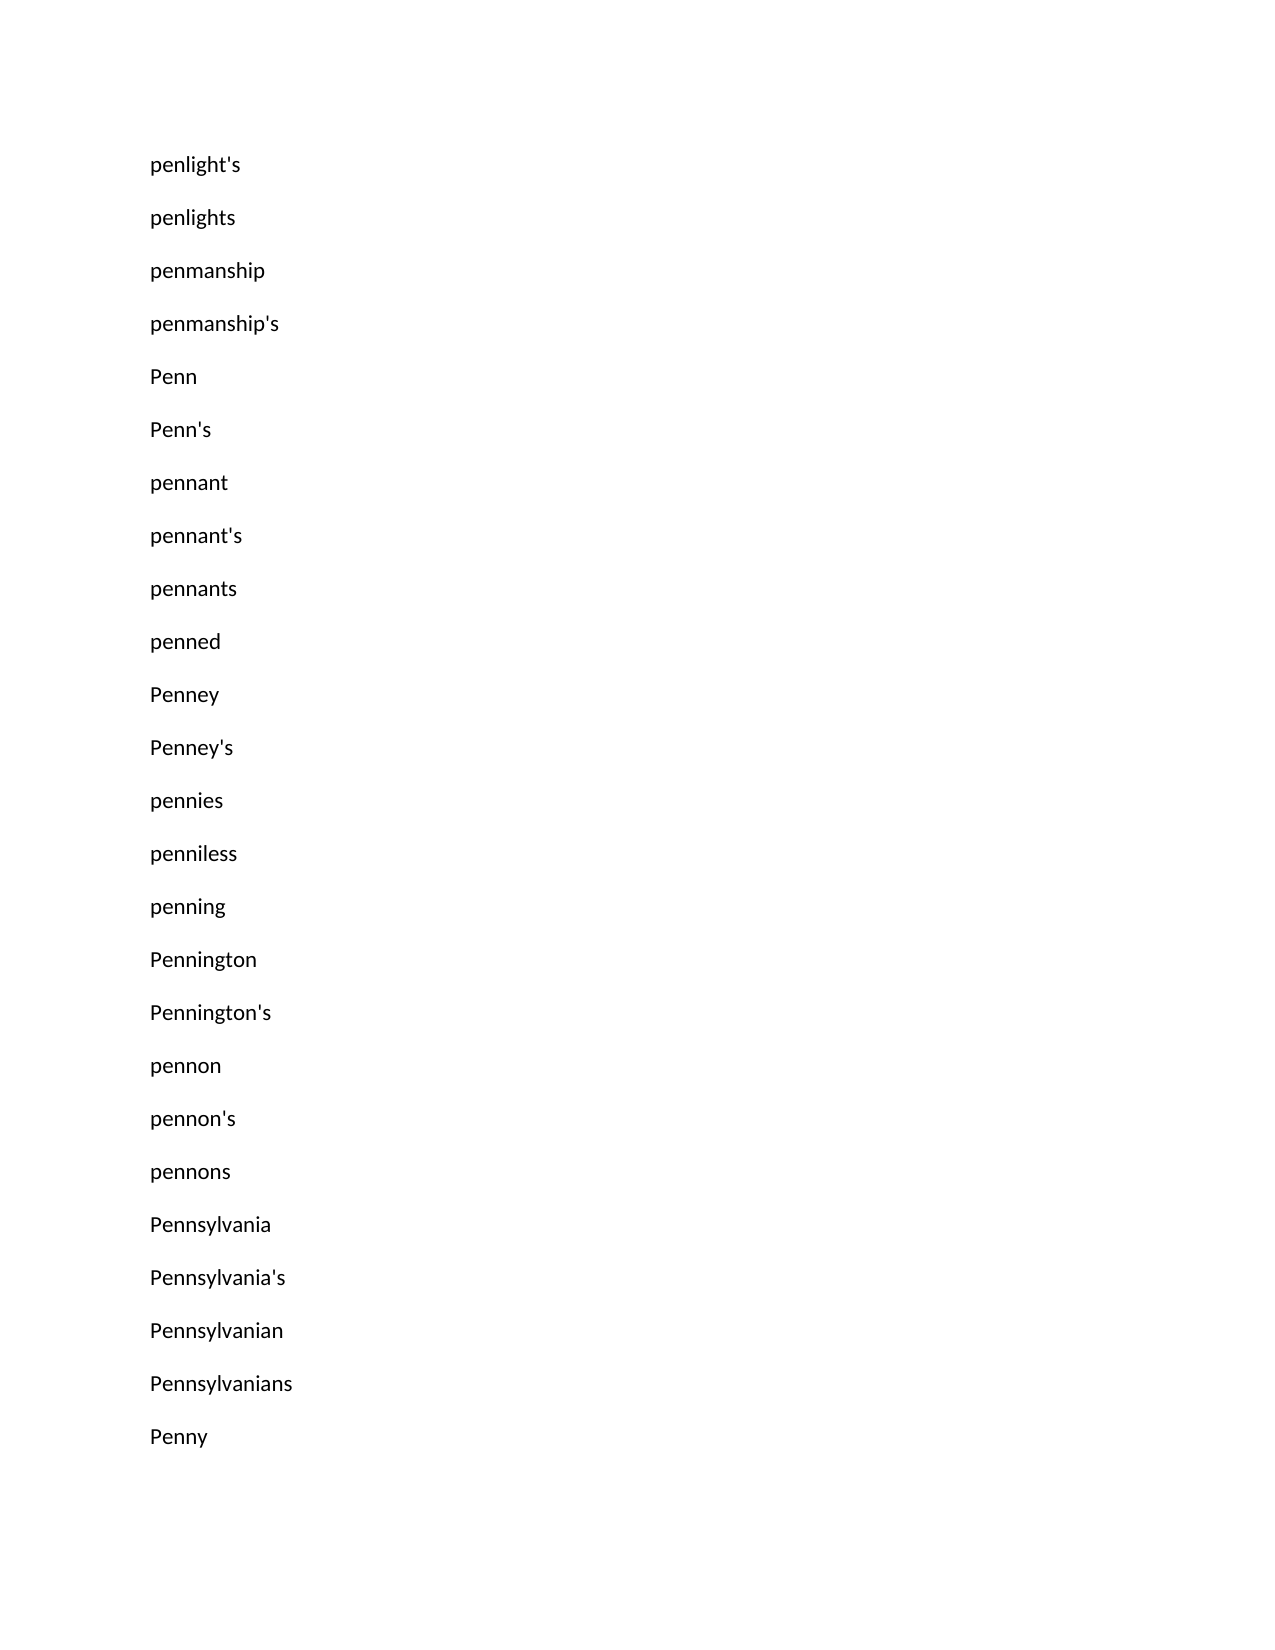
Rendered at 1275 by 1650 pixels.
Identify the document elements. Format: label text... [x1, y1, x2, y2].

text Pennsylvania [150, 1210, 1125, 1238]
text Penney [150, 680, 1125, 708]
text pennon [150, 1051, 1125, 1079]
text Pennsylvania's [150, 1263, 1125, 1291]
text penmanship's [150, 309, 1125, 337]
text penniless [150, 839, 1125, 867]
text pennant [150, 468, 1125, 496]
text Penney's [150, 733, 1125, 761]
text pennon's [150, 1104, 1125, 1132]
text penned [150, 627, 1125, 655]
text Pennington [150, 945, 1125, 973]
text pennons [150, 1157, 1125, 1185]
text penlights [150, 203, 1125, 231]
text penlight's [150, 150, 1125, 178]
text Penny [150, 1422, 1125, 1451]
text penmanship [150, 256, 1125, 284]
text Penn [150, 362, 1125, 390]
text pennies [150, 786, 1125, 814]
text Pennington's [150, 998, 1125, 1026]
text pennants [150, 574, 1125, 602]
text pennant's [150, 521, 1125, 549]
text Pennsylvanians [150, 1369, 1125, 1397]
text penning [150, 892, 1125, 920]
text Penn's [150, 415, 1125, 443]
text Pennsylvanian [150, 1316, 1125, 1344]
